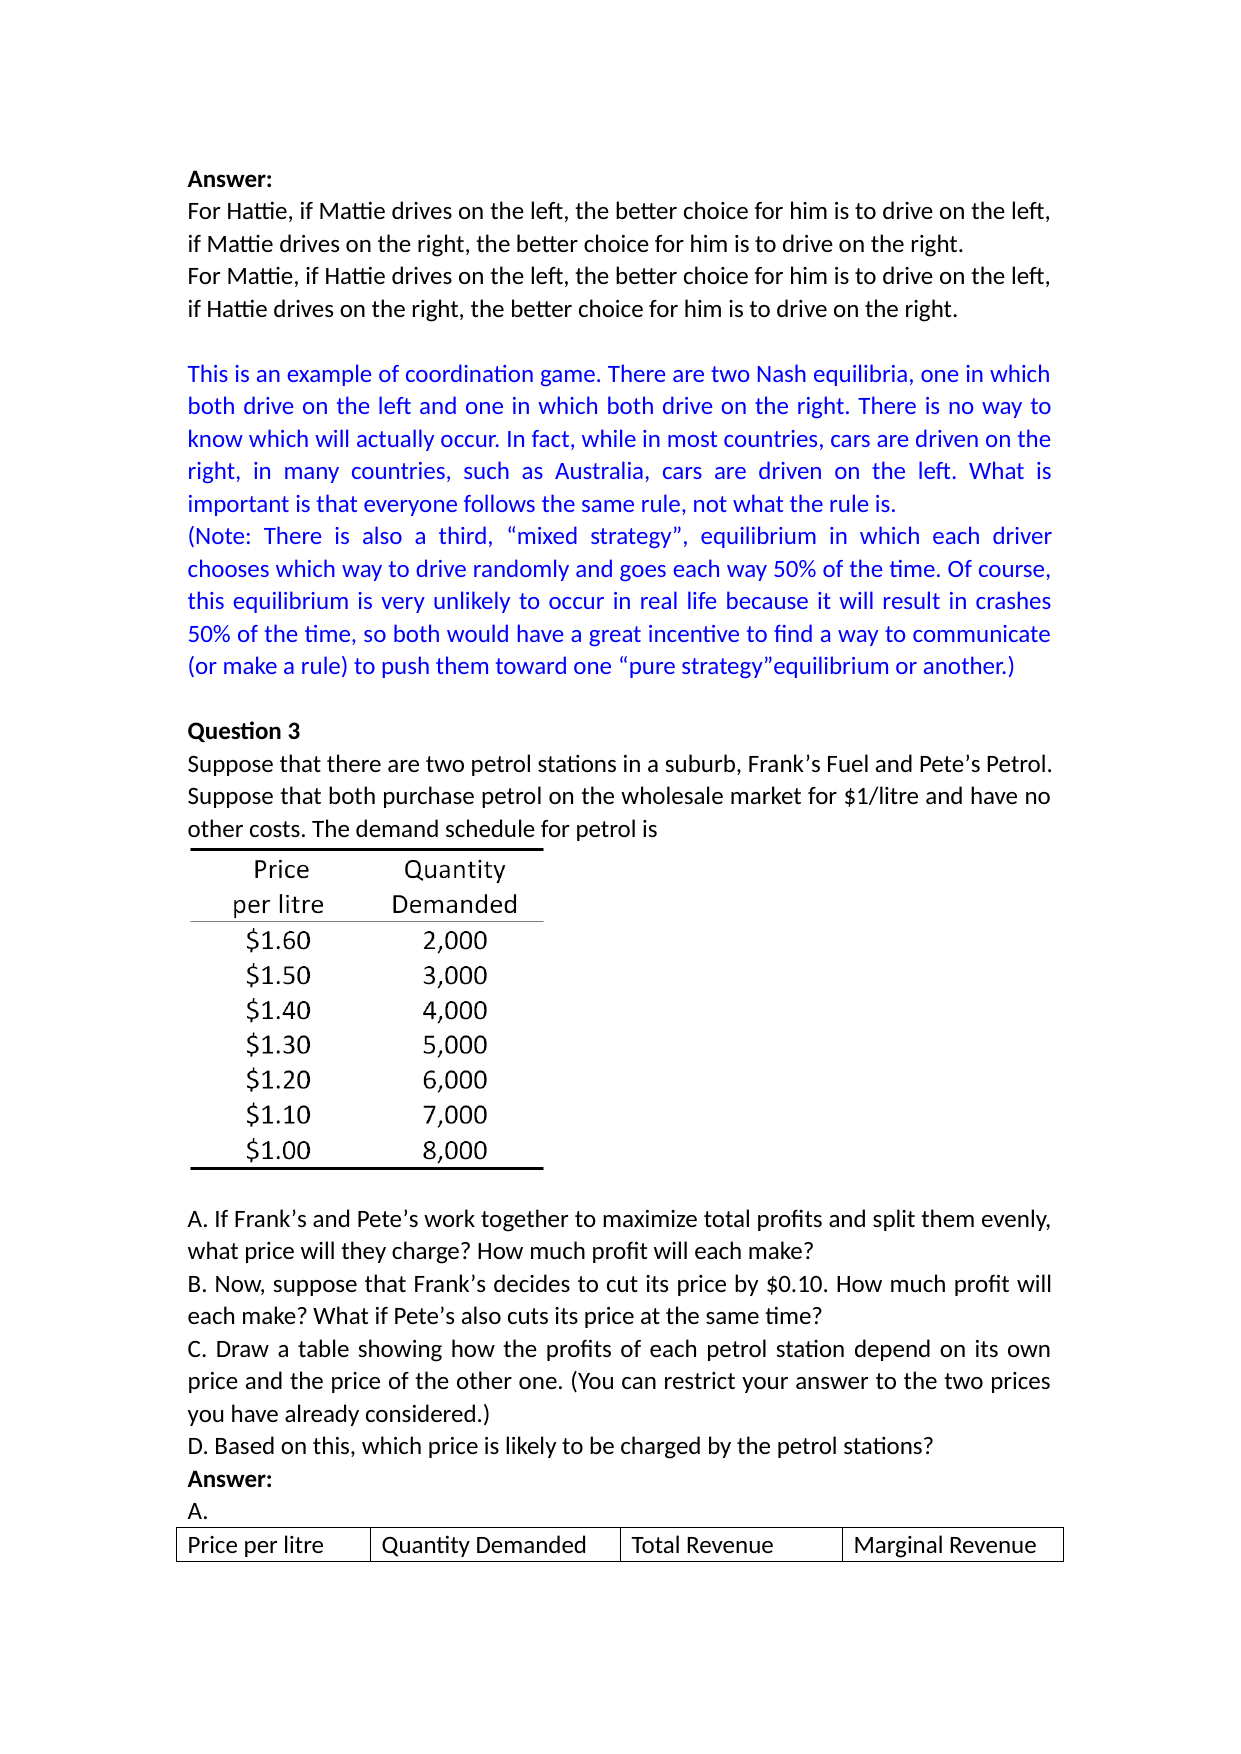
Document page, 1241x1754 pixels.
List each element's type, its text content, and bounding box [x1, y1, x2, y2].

text D. Based on this, which price is likely to be charged by the petrol stations? [187, 1429, 1053, 1462]
table_header Quantity Demanded [371, 1528, 620, 1561]
table_header Total Revenue [621, 1528, 842, 1561]
text C. Draw a table showing how the profits of each petrol station depend on its own price and the price of the other one. (You can restrict your answer to the two prices you have already considered.) [187, 1332, 1053, 1429]
picture [187, 844, 547, 1174]
text This is an example of coordination game. There are two Nash equilibria, one in which both drive on the left and one in which both drive on the right. There is no way to know which will actually occur. In fact, while in most countries, cars are driven on the right, in many countries, such as Australia, cars are driven on the left. What is important is that everyone follows the same rule, not what the rule is. [187, 357, 1053, 519]
text Answer: [187, 1462, 1053, 1494]
text Answer: [187, 162, 1053, 194]
text Suppose that there are two petrol stations in a suburb, Frank’s Fuel and Pete’s Petrol. Suppose that both purchase petrol on the wholesale market for $1/litre and have no other costs. The demand schedule for petrol is [187, 747, 1053, 844]
text Question 3 [187, 714, 1053, 747]
table_header Marginal Revenue [843, 1528, 1063, 1561]
text For Hattie, if Mattie drives on the left, the better choice for him is to drive on the left, if Mattie drives on the right, the better choice for him is to drive on the right. [187, 194, 1053, 259]
text A. If Frank’s and Pete’s work together to maximize total profits and split them evenly, what price will they charge? How much profit will each make? [187, 1202, 1053, 1267]
table_header Price per litre [177, 1528, 370, 1561]
text A. [187, 1494, 1053, 1527]
text (Note: There is also a third, “mixed strategy”, equilibrium in which each driver chooses which way to drive randomly and goes each way 50% of the time. Of course, this equilibrium is very unlikely to occur in real life because it will result in crashes 50% of the time, so both would have a great incentive to find a way to communicate (or make a rule) to push them toward one “pure strategy”equilibrium or another.) [187, 519, 1053, 682]
text B. Now, suppose that Frank’s decides to cut its price by $0.10. How much profit will each make? What if Pete’s also cuts its price at the same time? [187, 1267, 1053, 1332]
text For Mattie, if Hattie drives on the left, the better choice for him is to drive on the left, if Hattie drives on the right, the better choice for him is to drive on the right. [187, 259, 1053, 324]
